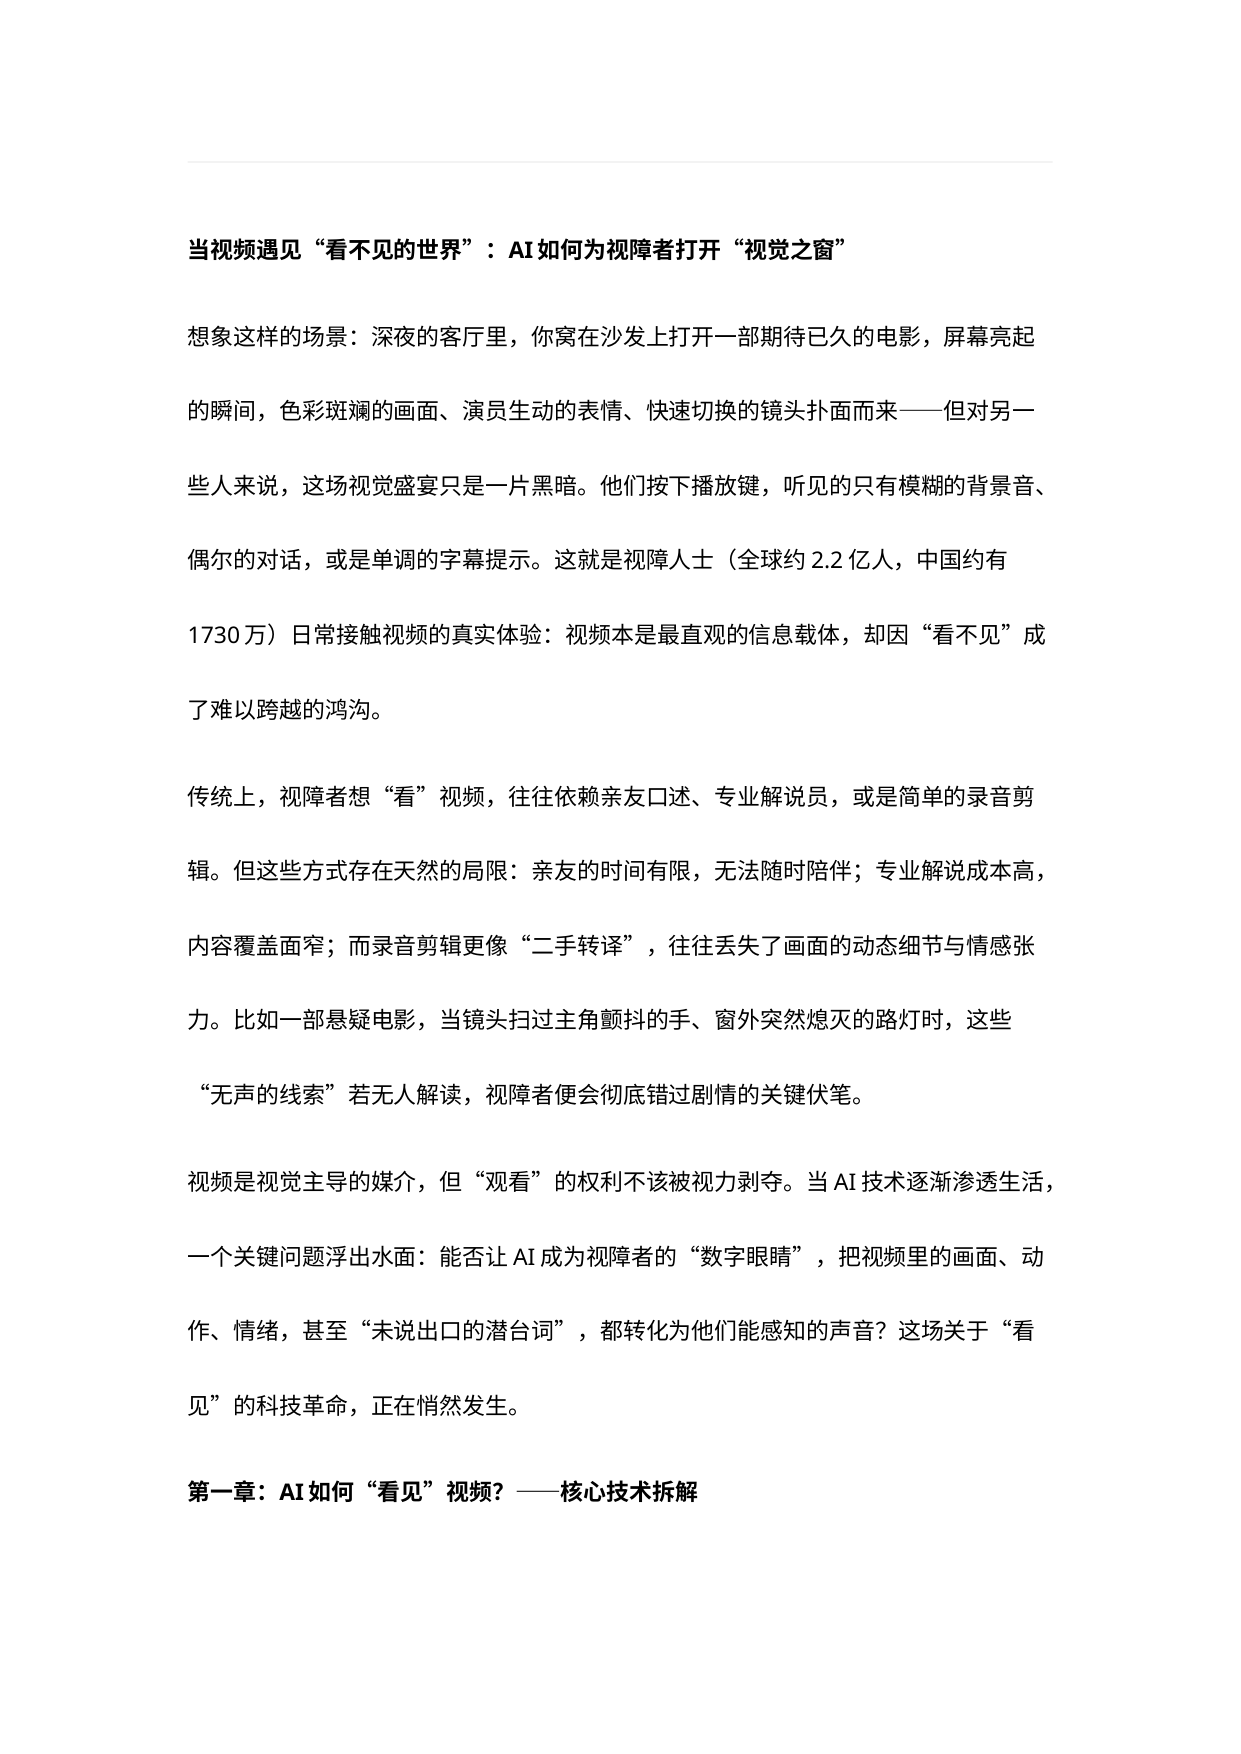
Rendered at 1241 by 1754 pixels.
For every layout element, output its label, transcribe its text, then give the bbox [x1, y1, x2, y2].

text 视频是视觉主导的媒介，但“观看”的权利不该被视力剥夺。当AI技术逐渐渗透生活，一个关键问题浮出水面：能否让AI成为视障者的“数字眼睛”，把视频里的画面、动作、情绪，甚至“未说出口的潜台词”，都转化为他们能感知的声音？这场关于“看见”的科技革命，正在悄然发生。 [187, 1148, 1053, 1437]
text 当视频遇见“看不见的世界”：AI如何为视障者打开“视觉之窗” [187, 216, 1053, 281]
text 第一章：AI如何“看见”视频？——核心技术拆解 [187, 1458, 1053, 1523]
text 传统上，视障者想“看”视频，往往依赖亲友口述、专业解说员，或是简单的录音剪辑。但这些方式存在天然的局限：亲友的时间有限，无法随时陪伴；专业解说成本高，内容覆盖面窄；而录音剪辑更像“二手转译”，往往丢失了画面的动态细节与情感张力。比如一部悬疑电影，当镜头扫过主角颤抖的手、窗外突然熄灭的路灯时，这些“无声的线索”若无人解读，视障者便会彻底错过剧情的关键伏笔。 [187, 762, 1053, 1126]
text 想象这样的场景：深夜的客厅里，你窝在沙发上打开一部期待已久的电影，屏幕亮起的瞬间，色彩斑斓的画面、演员生动的表情、快速切换的镜头扑面而来——但对另一些人来说，这场视觉盛宴只是一片黑暗。他们按下播放键，听见的只有模糊的背景音、偶尔的对话，或是单调的字幕提示。这就是视障人士（全球约2.2亿人，中国约有1730万）日常接触视频的真实体验：视频本是最直观的信息载体，却因“看不见”成了难以跨越的鸿沟。 [187, 302, 1053, 741]
